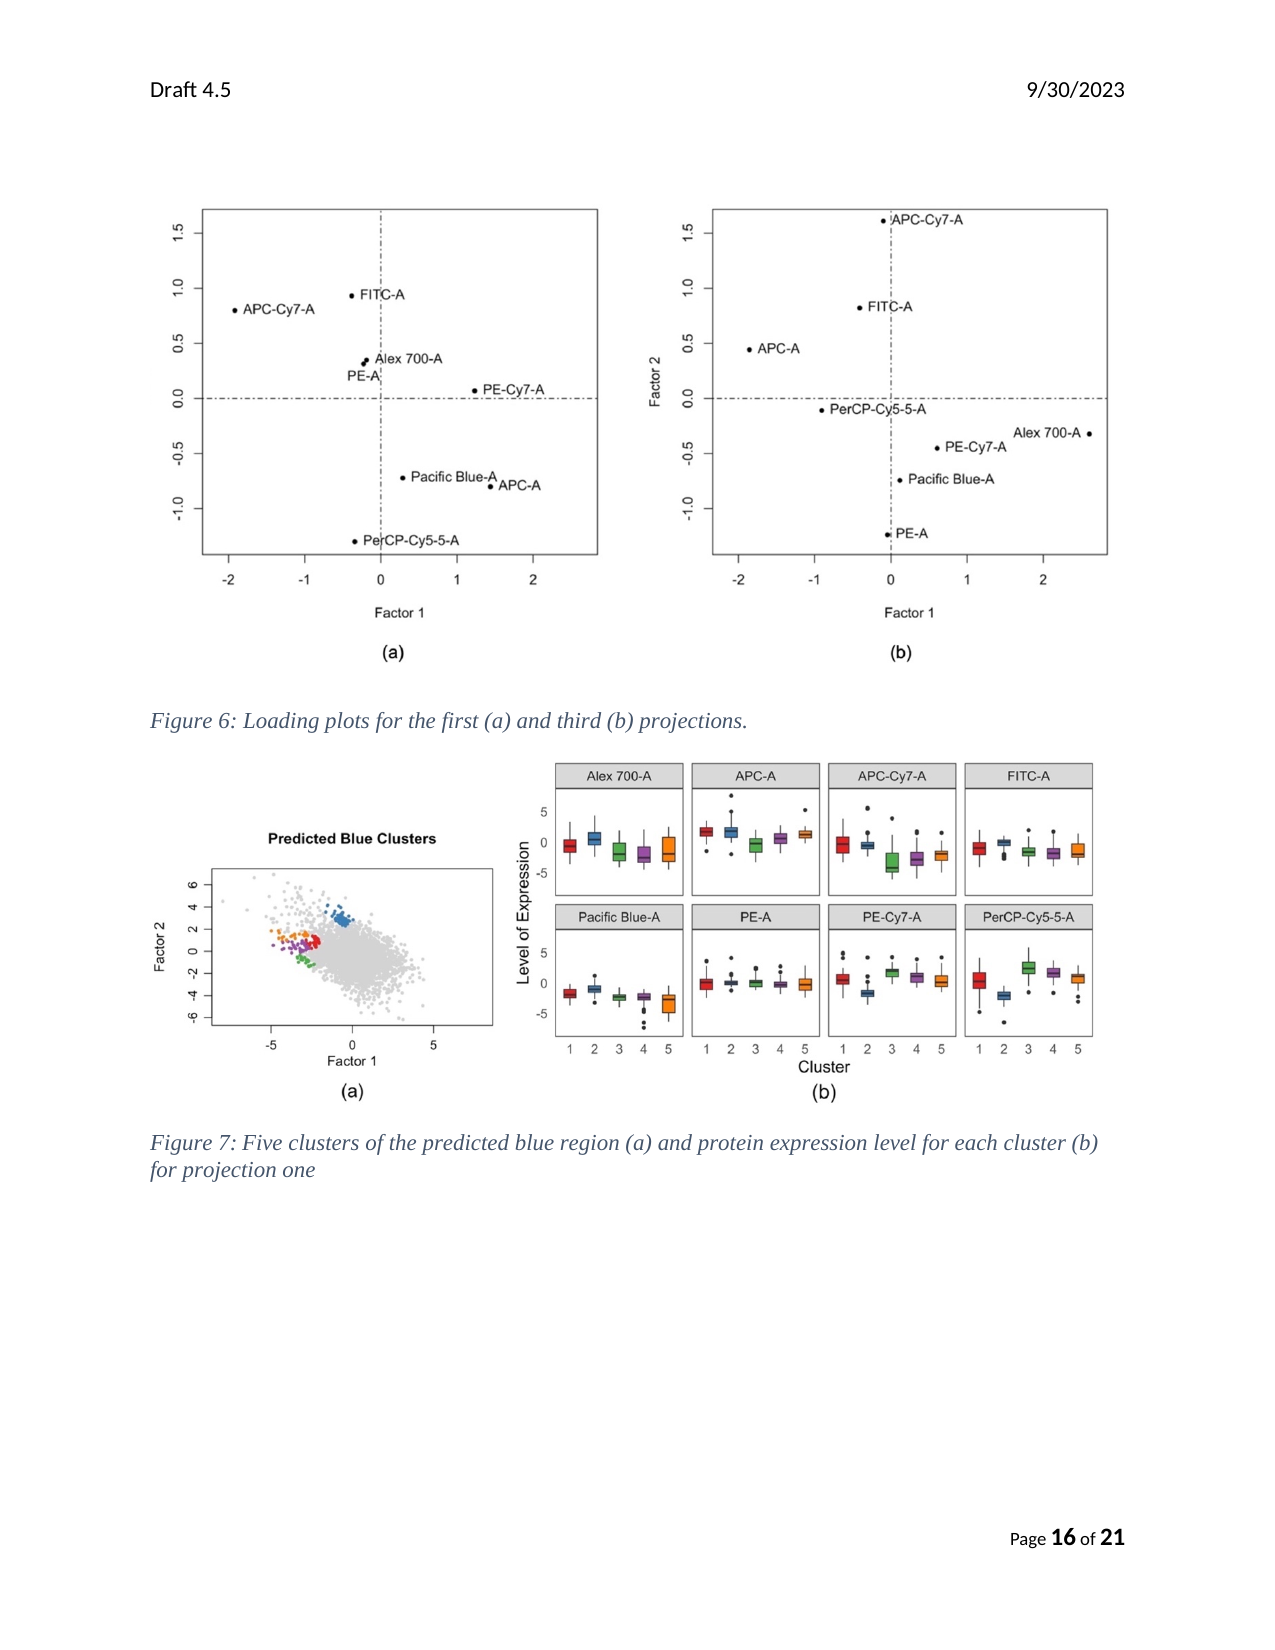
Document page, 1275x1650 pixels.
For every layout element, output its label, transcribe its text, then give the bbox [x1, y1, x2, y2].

text Figure 7: Five clusters of the predicted blue region (a) and protein expression level for each cluster (b) for projection one [150, 1129, 1125, 1182]
picture [150, 754, 1100, 1111]
text Figure 6: Loading plots for the first (a) and third (b) projections. [150, 707, 1125, 733]
picture [150, 150, 1125, 663]
